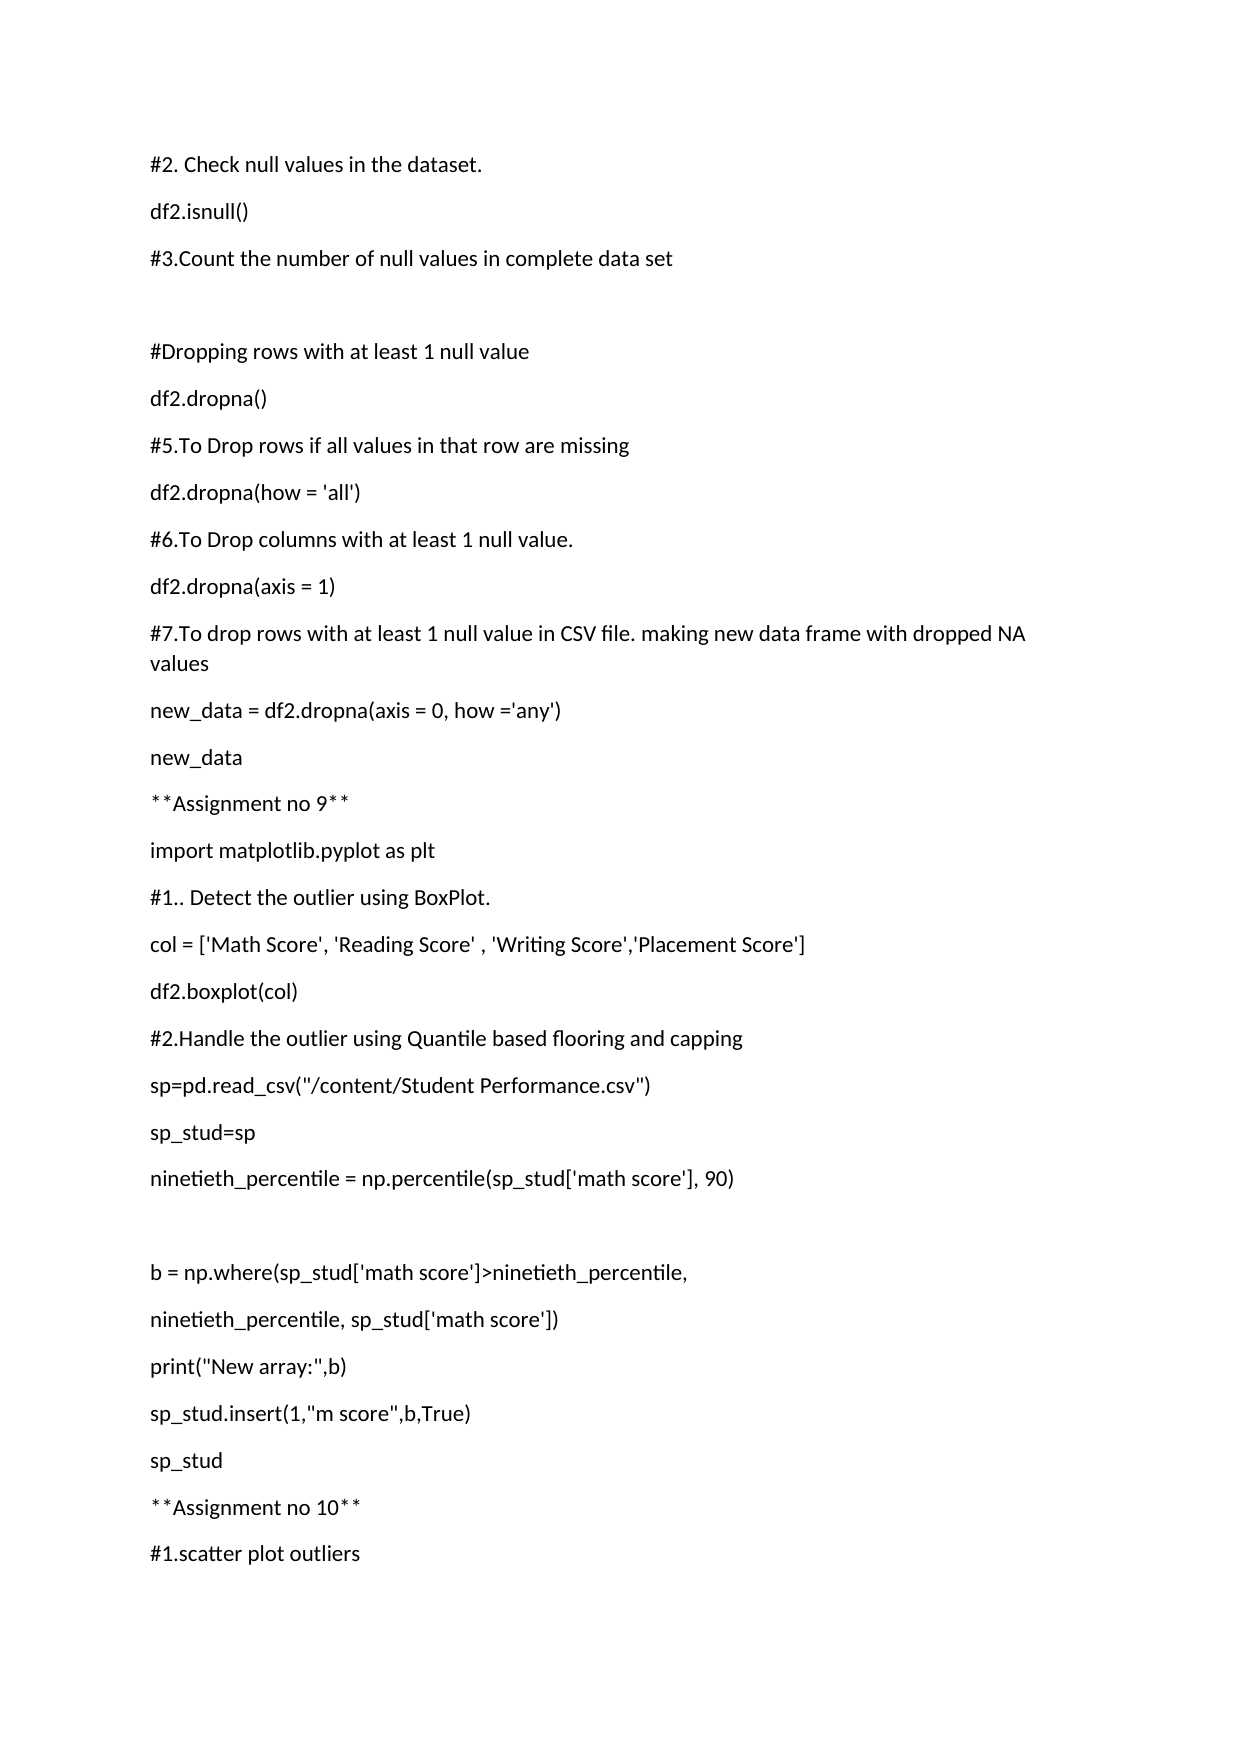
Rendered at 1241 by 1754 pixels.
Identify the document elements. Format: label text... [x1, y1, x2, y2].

text #Dropping rows with at least 1 null value [150, 337, 1090, 366]
text sp_stud [150, 1446, 1090, 1474]
text b = np.where(sp_stud['math score']>ninetieth_percentile, [150, 1258, 1090, 1286]
text #2.Handle the outlier using Quantile based flooring and capping [150, 1024, 1090, 1052]
text sp_stud.insert(1,"m score",b,True) [150, 1399, 1090, 1427]
text df2.dropna(how = 'all') [150, 478, 1090, 506]
text new_data = df2.dropna(axis = 0, how ='any') [150, 696, 1090, 724]
text ninetieth_percentile, sp_stud['math score']) [150, 1305, 1090, 1333]
text #7.To drop rows with at least 1 null value in CSV file. making new data frame with dropped NA values [150, 619, 1090, 677]
text df2.dropna(axis = 1) [150, 572, 1090, 600]
text ninetieth_percentile = np.percentile(sp_stud['math score'], 90) [150, 1164, 1090, 1193]
text col = ['Math Score', 'Reading Score' , 'Writing Score','Placement Score'] [150, 930, 1090, 958]
text #6.To Drop columns with at least 1 null value. [150, 525, 1090, 553]
text df2.dropna() [150, 384, 1090, 412]
text #5.To Drop rows if all values in that row are missing [150, 431, 1090, 459]
text #3.Count the number of null values in complete data set [150, 244, 1090, 272]
text df2.isnull() [150, 197, 1090, 225]
text df2.boxplot(col) [150, 977, 1090, 1005]
text **Assignment no 10** [150, 1493, 1090, 1521]
text **Assignment no 9** [150, 789, 1090, 818]
text sp_stud=sp [150, 1118, 1090, 1146]
text #1.. Detect the outlier using BoxPlot. [150, 883, 1090, 911]
text import matplotlib.pyplot as plt [150, 836, 1090, 864]
text #2. Check null values in the dataset. [150, 150, 1090, 178]
text sp=pd.read_csv("/content/Student Performance.csv") [150, 1071, 1090, 1099]
text new_data [150, 743, 1090, 771]
text print("New array:",b) [150, 1352, 1090, 1380]
text #1.scatter plot outliers [150, 1539, 1090, 1568]
